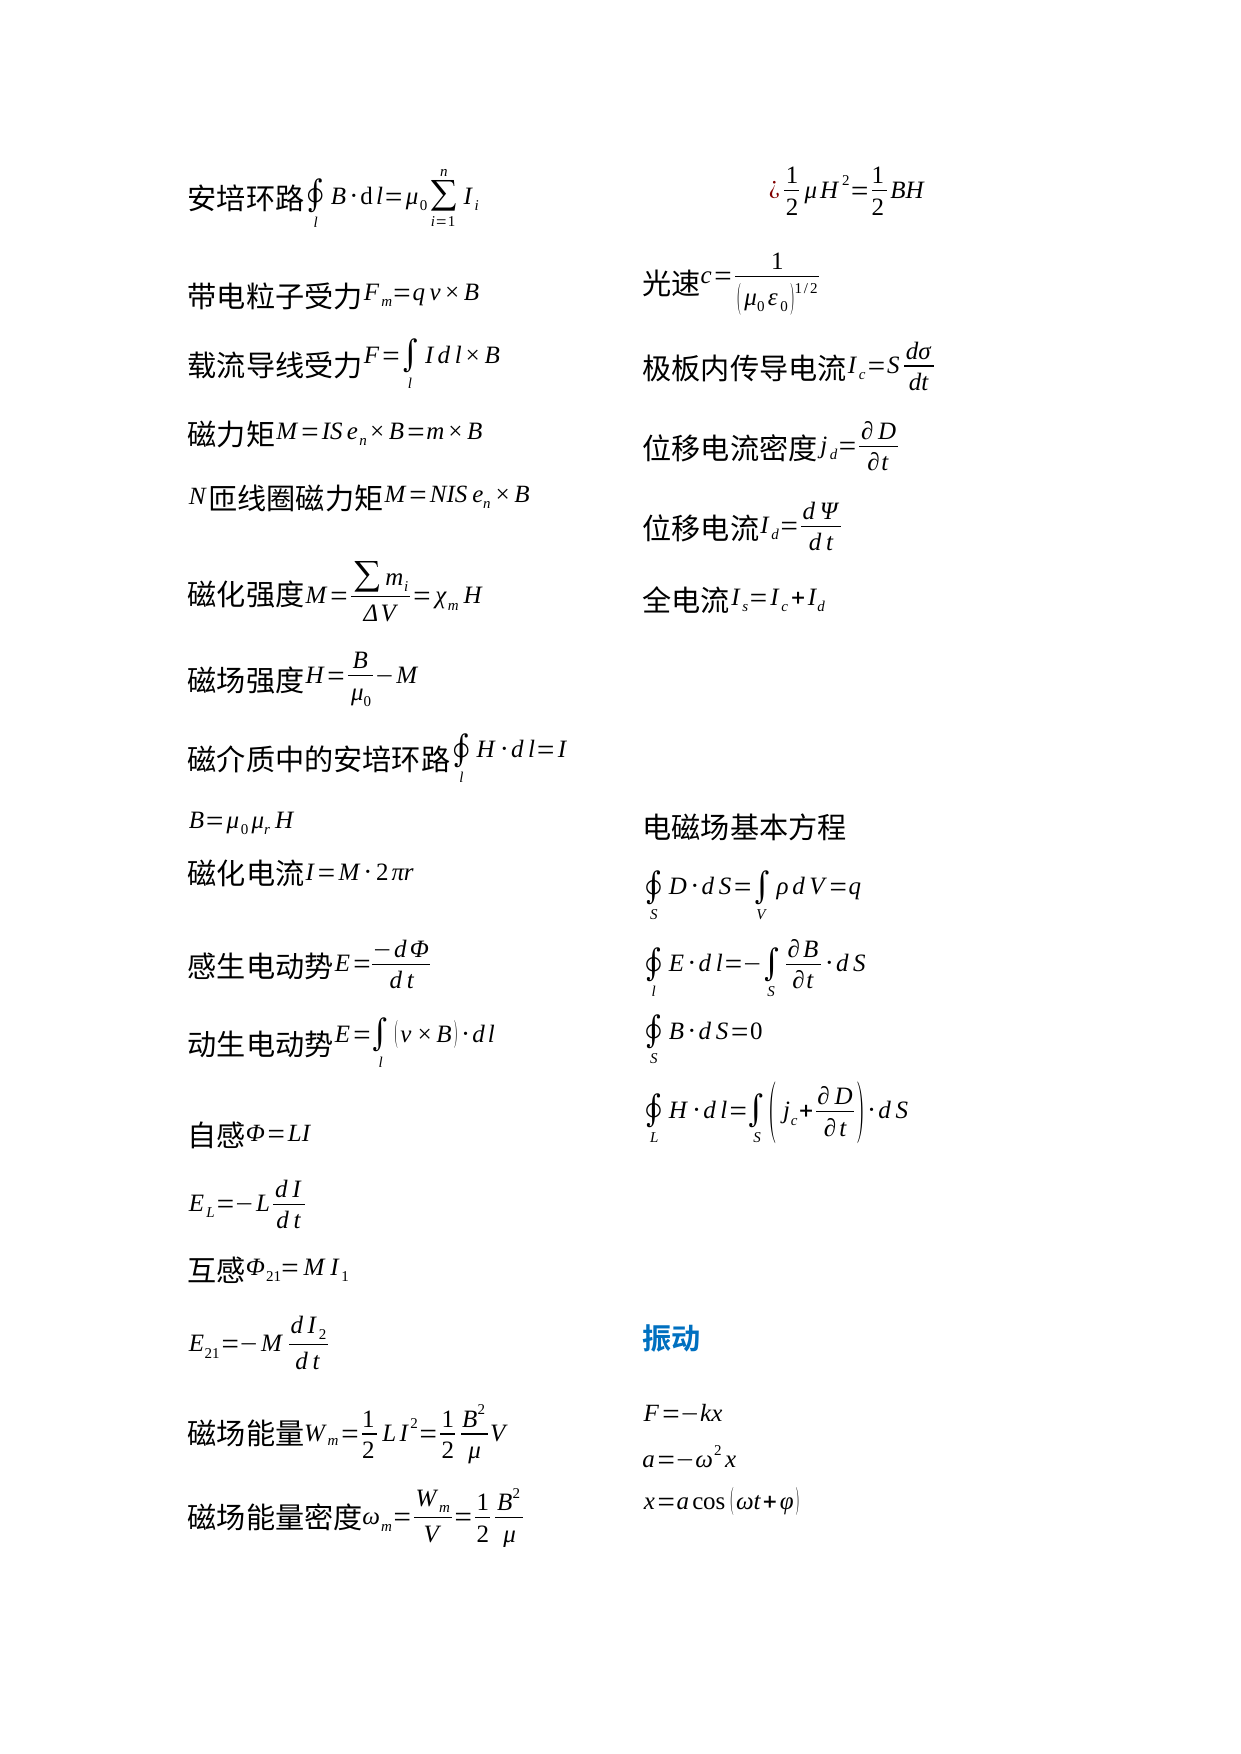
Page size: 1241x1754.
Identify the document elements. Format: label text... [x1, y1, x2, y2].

text 磁场能量 [187, 1401, 598, 1463]
text 磁力矩 [187, 412, 598, 454]
text 磁化强度 [187, 560, 598, 626]
text 匝线圈磁力矩 [187, 475, 598, 518]
text 位移电流 [642, 497, 1053, 556]
text 载流导线受力 [187, 337, 598, 391]
text 磁介质中的安培环路 [187, 731, 598, 785]
text 互感 [187, 1248, 598, 1290]
text 磁化电流 [187, 851, 598, 893]
text 动生电动势 [187, 1016, 598, 1070]
text 磁场强度 [187, 647, 598, 710]
text 电磁场基本方程 [642, 805, 1053, 847]
text 感生电动势 [187, 936, 598, 994]
text 振动 [642, 1316, 1053, 1358]
text 光速 [642, 248, 1053, 316]
text 磁场能量密度 [187, 1484, 598, 1547]
text 全电流 [642, 578, 1053, 620]
text 位移电流密度 [642, 417, 1053, 476]
text 安培环路 [187, 162, 598, 231]
text 带电粒子受力 [187, 273, 598, 316]
text 自感 [187, 1112, 598, 1154]
text 极板内传导电流 [642, 337, 1053, 396]
